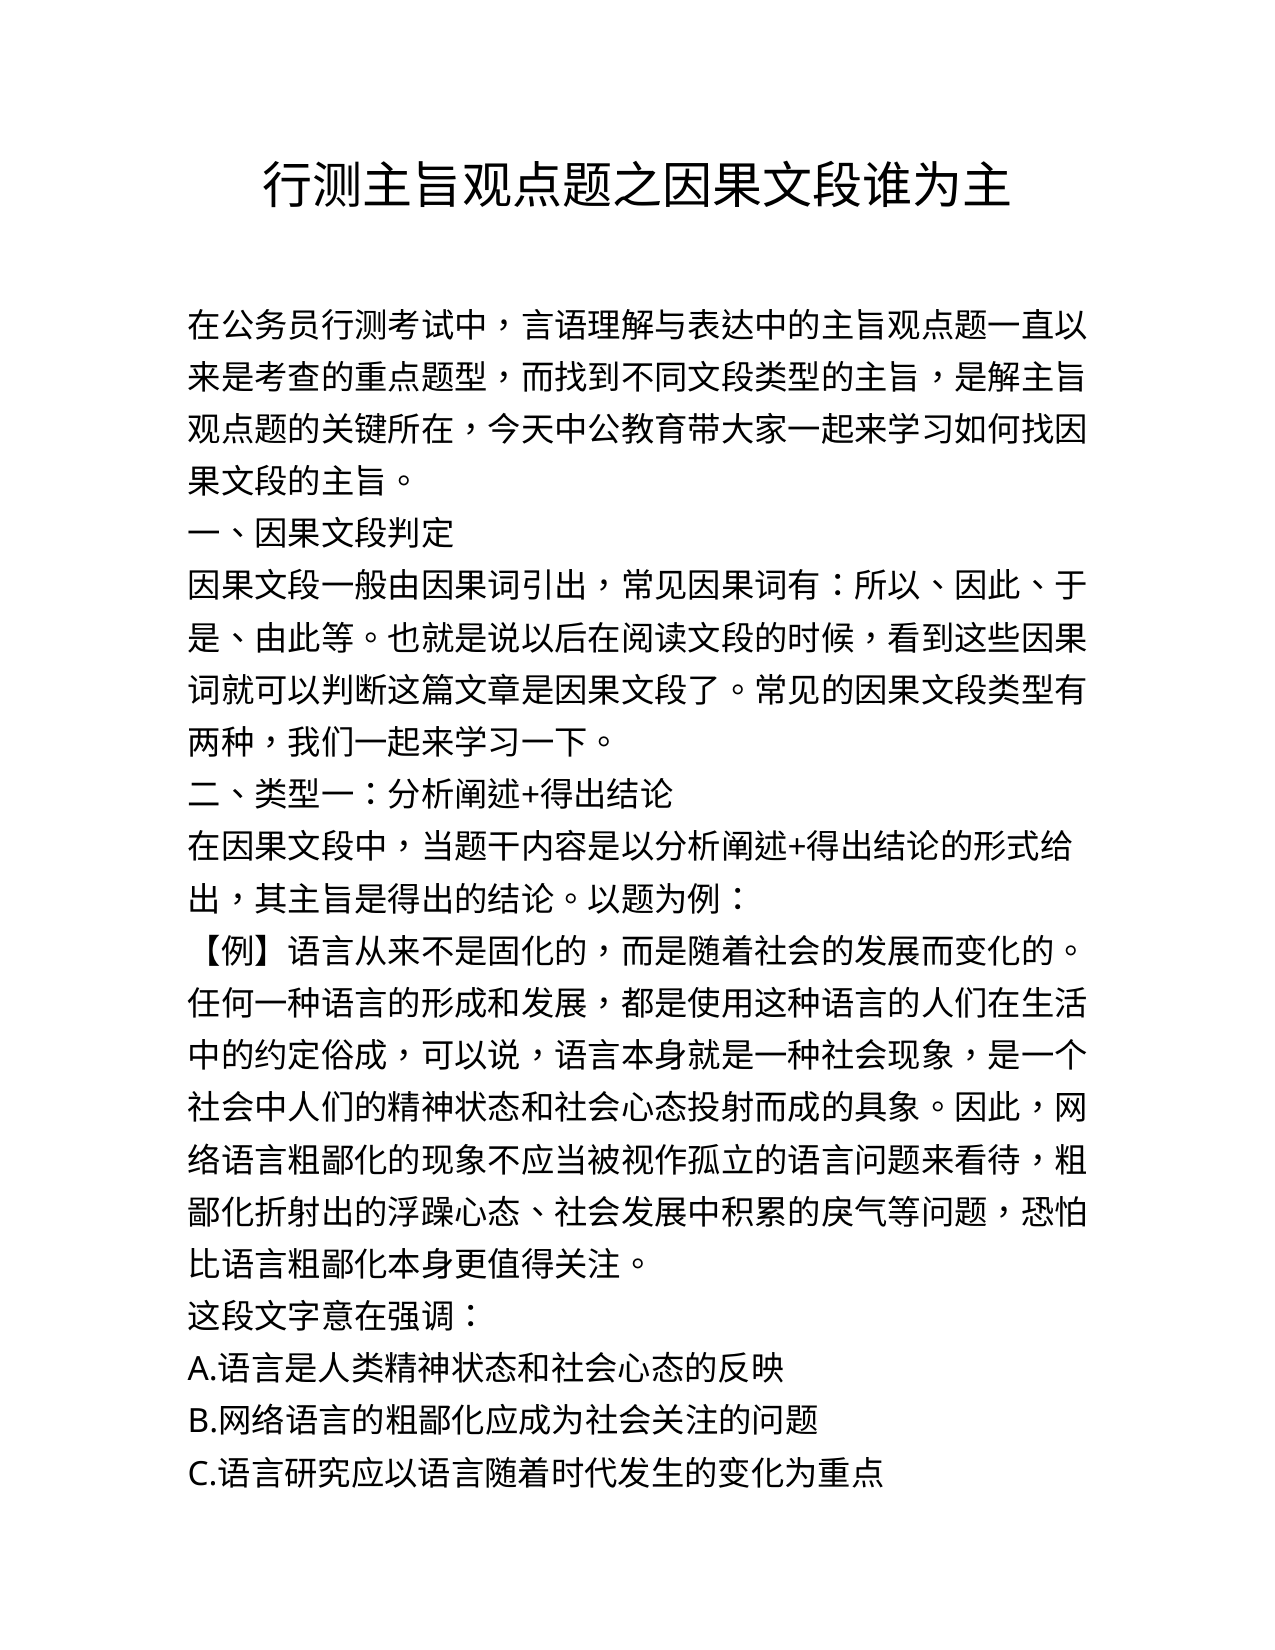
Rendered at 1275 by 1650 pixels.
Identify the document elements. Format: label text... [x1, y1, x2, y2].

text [187, 249, 1087, 1495]
text 行测主旨观点题之因果文段谁为主 [187, 150, 1087, 218]
